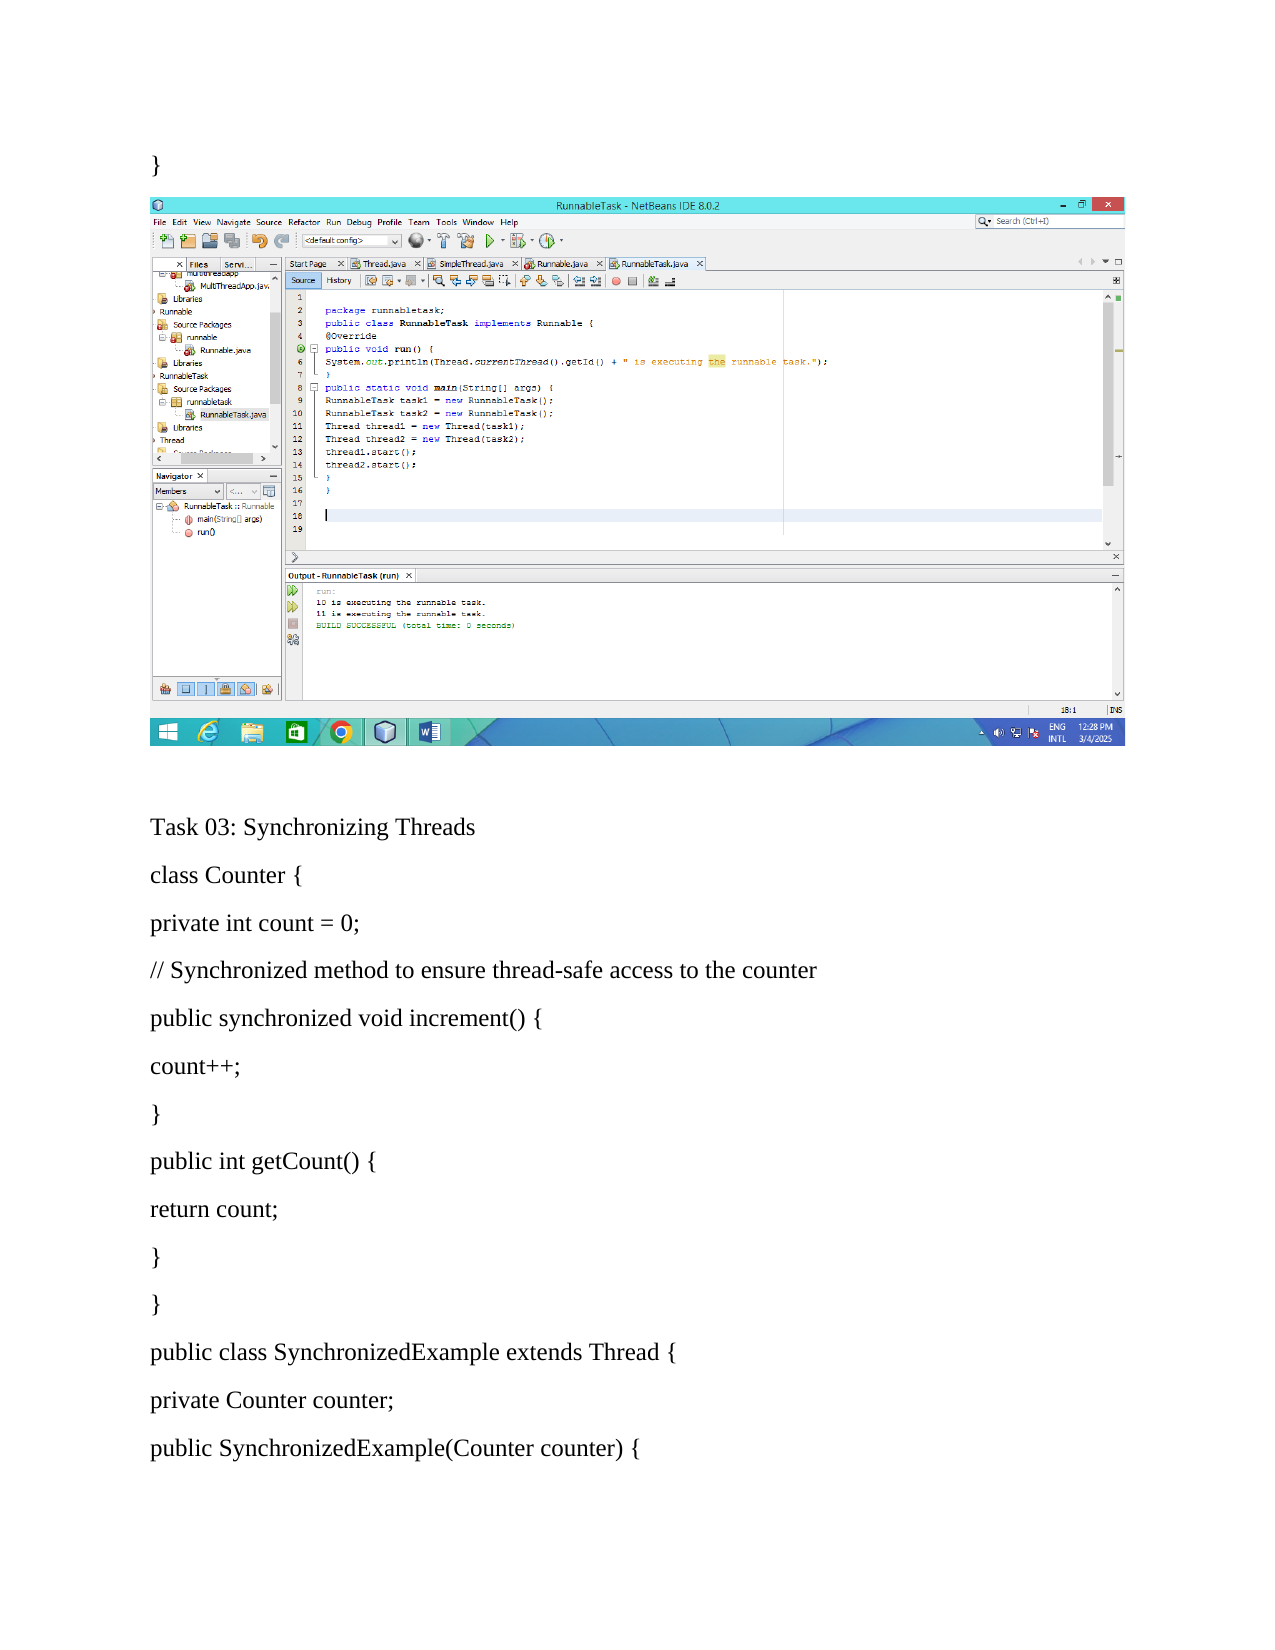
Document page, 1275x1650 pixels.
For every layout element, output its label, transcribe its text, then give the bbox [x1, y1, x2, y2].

text private Counter counter; [150, 1385, 1125, 1414]
text return count; [150, 1194, 1125, 1223]
text private int count = 0; [150, 908, 1125, 937]
text public synchronized void increment() { [150, 1003, 1125, 1032]
text count++; [150, 1051, 1125, 1080]
text } [150, 150, 1125, 179]
text public class SynchronizedExample extends Thread { [150, 1337, 1125, 1366]
text // Synchronized method to ensure thread-safe access to the counter [150, 956, 1125, 984]
text } [150, 1242, 1125, 1271]
text } [150, 1099, 1125, 1127]
text Task 03: Synchronizing Threads [150, 812, 1125, 841]
text } [150, 1289, 1125, 1318]
text public SynchronizedExample(Counter counter) { [150, 1433, 1125, 1461]
text public int getCount() { [150, 1146, 1125, 1175]
picture [150, 197, 1125, 746]
text class Counter { [150, 860, 1125, 889]
